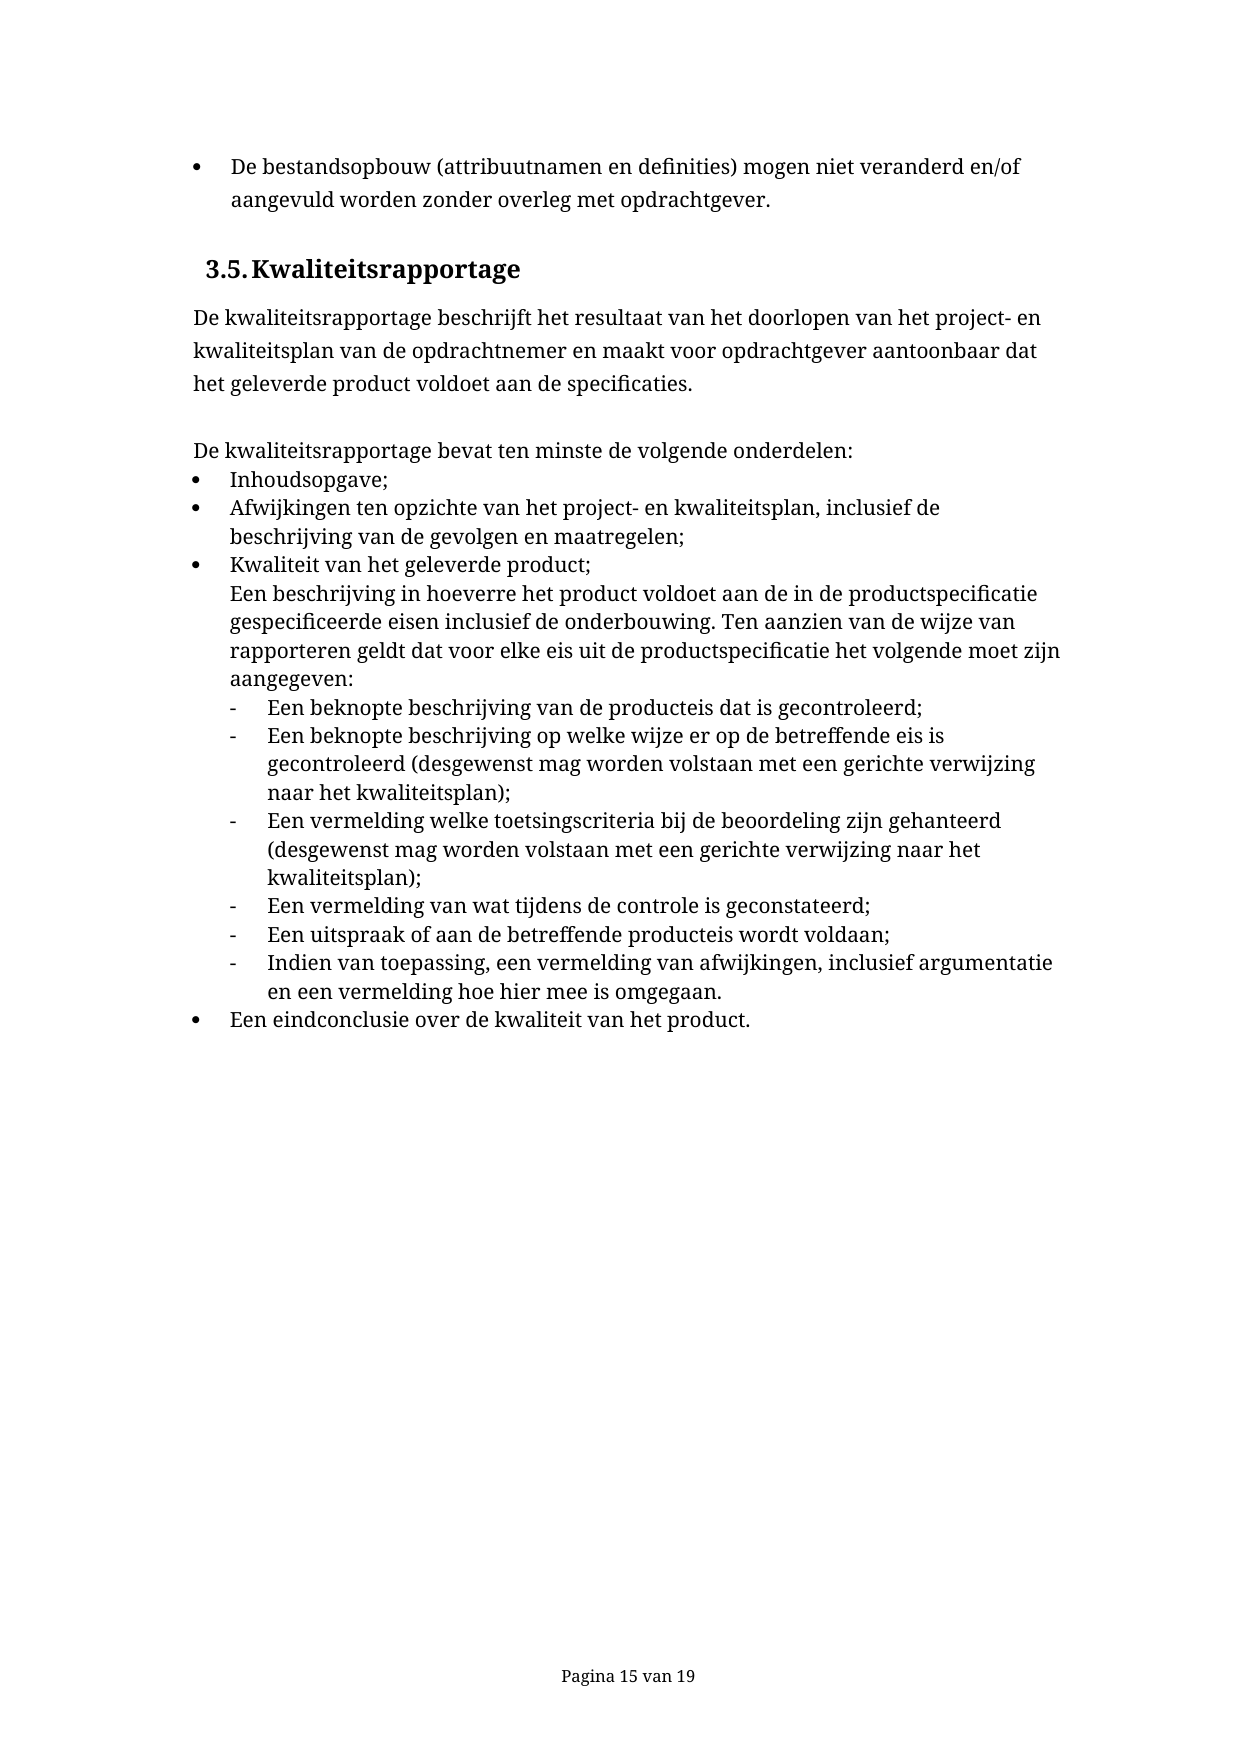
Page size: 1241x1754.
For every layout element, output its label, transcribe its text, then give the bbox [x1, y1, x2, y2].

list Een beknopte beschrijving op welke wijze er op de betreffende eis is gecontroleerd (desgewenst mag worden volstaan met een gerichte verwijzing naar het kwaliteitsplan); [229, 721, 1063, 806]
list Een vermelding welke toetsingscriteria bij de beoordeling zijn gehanteerd (desgewenst mag worden volstaan met een gerichte verwijzing naar het kwaliteitsplan); [229, 806, 1063, 892]
list Een vermelding van wat tijdens de controle is geconstateerd; [229, 892, 1063, 920]
list Een beknopte beschrijving van de producteis dat is gecontroleerd; [229, 693, 1063, 721]
subtitle Kwaliteitsrapportage [206, 252, 1063, 286]
list Een uitspraak of aan de betreffende producteis wordt voldaan; [229, 920, 1063, 948]
text De kwaliteitsrapportage bevat ten minste de volgende onderdelen: [193, 432, 1063, 465]
list Afwijkingen ten opzichte van het project- en kwaliteitsplan, inclusief de beschrijving van de gevolgen en maatregelen; [192, 493, 1063, 550]
list Indien van toepassing, een vermelding van afwijkingen, inclusief argumentatie en een vermelding hoe hier mee is omgegaan. [229, 948, 1063, 1005]
list De bestandsopbouw (attribuutnamen en definities) mogen niet veranderd en/of aangevuld worden zonder overleg met opdrachtgever. [193, 148, 1063, 214]
list Kwaliteit van het geleverde product; Een beschrijving in hoeverre het product voldoet aan de in de productspecificatie gespecificeerde eisen inclusief de onderbouwing. Ten aanzien van de wijze van rapporteren geldt dat voor elke eis uit de productspecificatie het volgende moet zijn aangegeven: [192, 550, 1063, 693]
text De kwaliteitsrapportage beschrijft het resultaat van het doorlopen van het project- en kwaliteitsplan van de opdrachtnemer en maakt voor opdrachtgever aantoonbaar dat het geleverde product voldoet aan de specificaties. [193, 298, 1063, 398]
list Inhoudsopgave; [192, 465, 1063, 493]
list Een eindconclusie over de kwaliteit van het product. [192, 1005, 1063, 1034]
